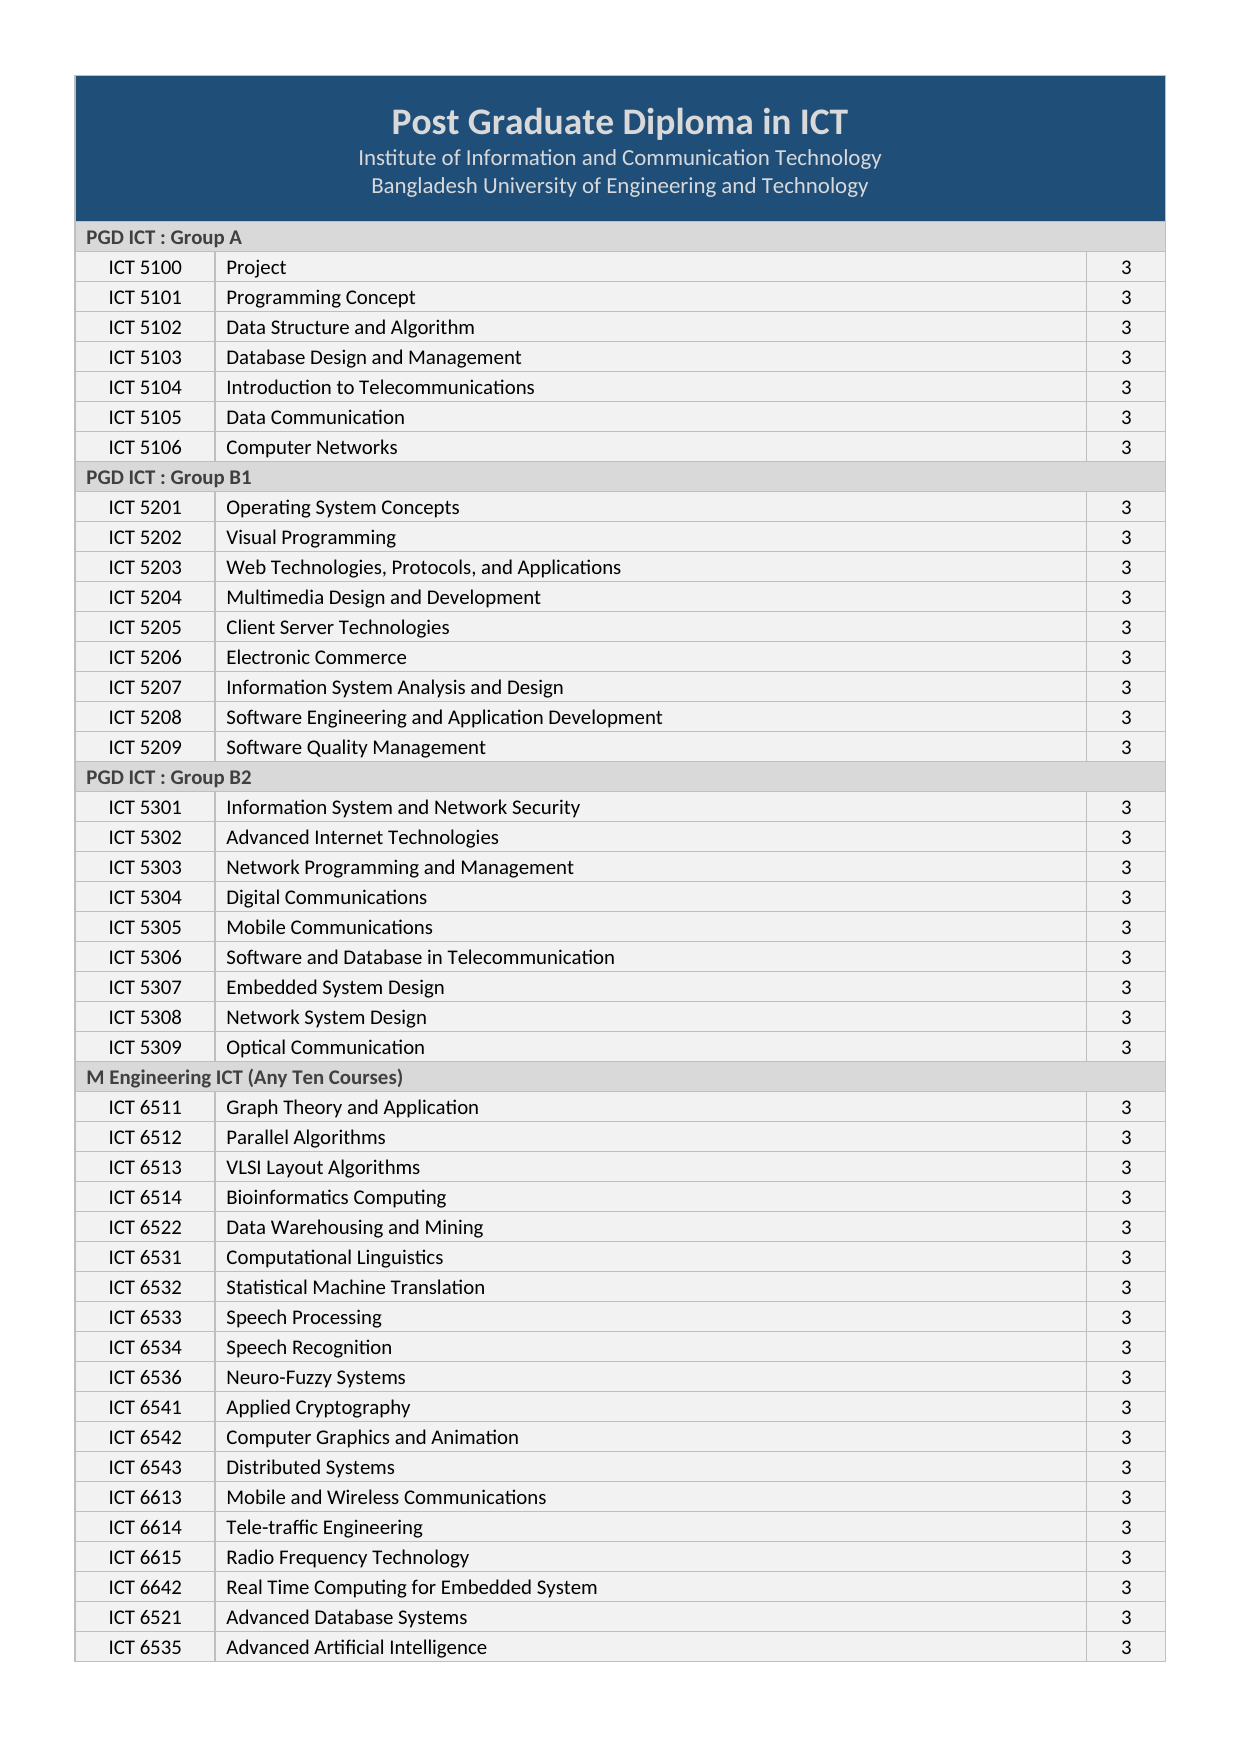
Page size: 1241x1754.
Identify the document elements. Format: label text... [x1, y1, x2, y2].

table_cell 3 [1087, 1392, 1165, 1421]
table_cell 3 [1087, 432, 1165, 461]
table_cell Project [216, 252, 1086, 281]
table_cell ICT 5104 [76, 372, 214, 401]
table_cell Electronic Commerce [216, 642, 1086, 671]
table_cell ICT 5207 [76, 672, 214, 701]
table_cell ICT 6514 [76, 1182, 214, 1211]
table_cell 3 [1087, 1032, 1165, 1061]
table_cell ICT 6521 [76, 1602, 214, 1631]
table_cell ICT 6536 [76, 1362, 214, 1391]
table_cell 3 [1087, 522, 1165, 551]
table_cell 3 [1087, 1272, 1165, 1301]
table_header Post Graduate Diploma in ICT Institute of Information and Communication Technology Bangladesh University of Engineering and Technology [76, 76, 1165, 221]
table_cell Computer Networks [216, 432, 1086, 461]
table_cell ICT 6542 [76, 1422, 214, 1451]
table_cell Mobile and Wireless Communications [216, 1482, 1086, 1511]
table_cell ICT 5309 [76, 1032, 214, 1061]
table_cell ICT 5205 [76, 612, 214, 641]
table_cell ICT 5204 [76, 582, 214, 611]
table_cell ICT 6614 [76, 1512, 214, 1541]
table_cell ICT 6533 [76, 1302, 214, 1331]
table_cell 3 [1087, 1302, 1165, 1331]
table_cell Network Programming and Management [216, 852, 1086, 881]
table_cell Information System Analysis and Design [216, 672, 1086, 701]
table_cell Visual Programming [216, 522, 1086, 551]
table_cell Advanced Database Systems [216, 1602, 1086, 1631]
table_cell Software Quality Management [216, 732, 1086, 761]
table_cell ICT 5306 [76, 942, 214, 971]
table_cell ICT 5303 [76, 852, 214, 881]
table_cell 3 [1087, 1332, 1165, 1361]
table_cell ICT 6613 [76, 1482, 214, 1511]
table_cell ICT 6642 [76, 1572, 214, 1601]
table_cell ICT 5106 [76, 432, 214, 461]
table_cell ICT 6511 [76, 1092, 214, 1121]
table_cell 3 [1087, 912, 1165, 941]
table_cell 3 [1087, 822, 1165, 851]
table_cell ICT 5302 [76, 822, 214, 851]
table_cell 3 [1087, 1602, 1165, 1631]
table_cell ICT 5101 [76, 282, 214, 311]
table_cell ICT 5202 [76, 522, 214, 551]
table_cell Computational Linguistics [216, 1242, 1086, 1271]
table_cell 3 [1087, 1572, 1165, 1601]
table_cell 3 [1087, 552, 1165, 581]
table_cell 3 [1087, 972, 1165, 1001]
table_cell 3 [1087, 612, 1165, 641]
table_cell Computer Graphics and Animation [216, 1422, 1086, 1451]
table_cell Mobile Communications [216, 912, 1086, 941]
table_cell 3 [1087, 1452, 1165, 1481]
table_cell ICT 6541 [76, 1392, 214, 1421]
table_cell 3 [1087, 1152, 1165, 1181]
table_cell ICT 5206 [76, 642, 214, 671]
table_cell Parallel Algorithms [216, 1122, 1086, 1151]
table_cell 3 [1087, 1212, 1165, 1241]
table_cell Applied Cryptography [216, 1392, 1086, 1421]
table_cell Database Design and Management [216, 342, 1086, 371]
table_cell Client Server Technologies [216, 612, 1086, 641]
table_cell Optical Communication [216, 1032, 1086, 1061]
table_cell ICT 5105 [76, 402, 214, 431]
table_cell 3 [1087, 642, 1165, 671]
table_cell ICT 5304 [76, 882, 214, 911]
table_cell Bioinformatics Computing [216, 1182, 1086, 1211]
table_cell 3 [1087, 1002, 1165, 1031]
table_cell ICT 6512 [76, 1122, 214, 1151]
table_cell Data Warehousing and Mining [216, 1212, 1086, 1241]
table_cell ICT 5301 [76, 792, 214, 821]
table_cell PGD ICT : Group B1 [76, 462, 1165, 491]
table_cell 3 [1087, 1122, 1165, 1151]
table_cell 3 [1087, 492, 1165, 521]
table_cell Graph Theory and Application [216, 1092, 1086, 1121]
table_cell 3 [1087, 1362, 1165, 1391]
table_cell ICT 6513 [76, 1152, 214, 1181]
table_cell 3 [1087, 282, 1165, 311]
table_cell ICT 6534 [76, 1332, 214, 1361]
table_cell ICT 5201 [76, 492, 214, 521]
table_cell 3 [1087, 1182, 1165, 1211]
table_cell ICT 5208 [76, 702, 214, 731]
table_cell 3 [1087, 1512, 1165, 1541]
table_cell 3 [1087, 732, 1165, 761]
table_cell Software and Database in Telecommunication [216, 942, 1086, 971]
table_cell 3 [1087, 1632, 1165, 1661]
table_cell ICT 5209 [76, 732, 214, 761]
table_cell ICT 5102 [76, 312, 214, 341]
table_cell Tele-traffic Engineering [216, 1512, 1086, 1541]
table_cell 3 [1087, 852, 1165, 881]
table_cell VLSI Layout Algorithms [216, 1152, 1086, 1181]
table_cell 3 [1087, 312, 1165, 341]
table_cell 3 [1087, 402, 1165, 431]
table_cell Introduction to Telecommunications [216, 372, 1086, 401]
table_cell Embedded System Design [216, 972, 1086, 1001]
table_cell ICT 6543 [76, 1452, 214, 1481]
table_cell ICT 5103 [76, 342, 214, 371]
table_cell Programming Concept [216, 282, 1086, 311]
table_cell Radio Frequency Technology [216, 1542, 1086, 1571]
table_cell 3 [1087, 372, 1165, 401]
table_cell Information System and Network Security [216, 792, 1086, 821]
table_cell ICT 5305 [76, 912, 214, 941]
table_cell 3 [1087, 792, 1165, 821]
table_cell 3 [1087, 252, 1165, 281]
table_cell Data Communication [216, 402, 1086, 431]
table_cell Web Technologies, Protocols, and Applications [216, 552, 1086, 581]
table_cell ICT 6522 [76, 1212, 214, 1241]
table_cell 3 [1087, 582, 1165, 611]
table_cell 3 [1087, 942, 1165, 971]
table_cell ICT 6615 [76, 1542, 214, 1571]
table_cell Statistical Machine Translation [216, 1272, 1086, 1301]
table_cell 3 [1087, 1242, 1165, 1271]
table_cell Operating System Concepts [216, 492, 1086, 521]
table_cell ICT 6531 [76, 1242, 214, 1271]
table_cell Network System Design [216, 1002, 1086, 1031]
table_cell 3 [1087, 1422, 1165, 1451]
table_cell 3 [1087, 882, 1165, 911]
table_cell Data Structure and Algorithm [216, 312, 1086, 341]
table_cell 3 [1087, 1542, 1165, 1571]
table_cell ICT 5308 [76, 1002, 214, 1031]
table_cell Neuro-Fuzzy Systems [216, 1362, 1086, 1391]
table_cell Multimedia Design and Development [216, 582, 1086, 611]
table_cell M Engineering ICT (Any Ten Courses) [76, 1062, 1165, 1091]
table_cell ICT 5100 [76, 252, 214, 281]
table_cell Speech Recognition [216, 1332, 1086, 1361]
table_cell Speech Processing [216, 1302, 1086, 1331]
table_cell ICT 6532 [76, 1272, 214, 1301]
table_cell 3 [1087, 1092, 1165, 1121]
table_cell Software Engineering and Application Development [216, 702, 1086, 731]
table_cell ICT 5307 [76, 972, 214, 1001]
table_cell Advanced Artificial Intelligence [216, 1632, 1086, 1661]
table_cell Advanced Internet Technologies [216, 822, 1086, 851]
table_cell PGD ICT : Group B2 [76, 762, 1165, 791]
table_cell 3 [1087, 342, 1165, 371]
table_cell Real Time Computing for Embedded System [216, 1572, 1086, 1601]
table_cell ICT 6535 [76, 1632, 214, 1661]
table_cell 3 [1087, 702, 1165, 731]
table_cell 3 [1087, 1482, 1165, 1511]
table_cell PGD ICT : Group A [76, 222, 1165, 251]
table_cell Digital Communications [216, 882, 1086, 911]
table_cell Distributed Systems [216, 1452, 1086, 1481]
table_cell 3 [1087, 672, 1165, 701]
table_cell ICT 5203 [76, 552, 214, 581]
